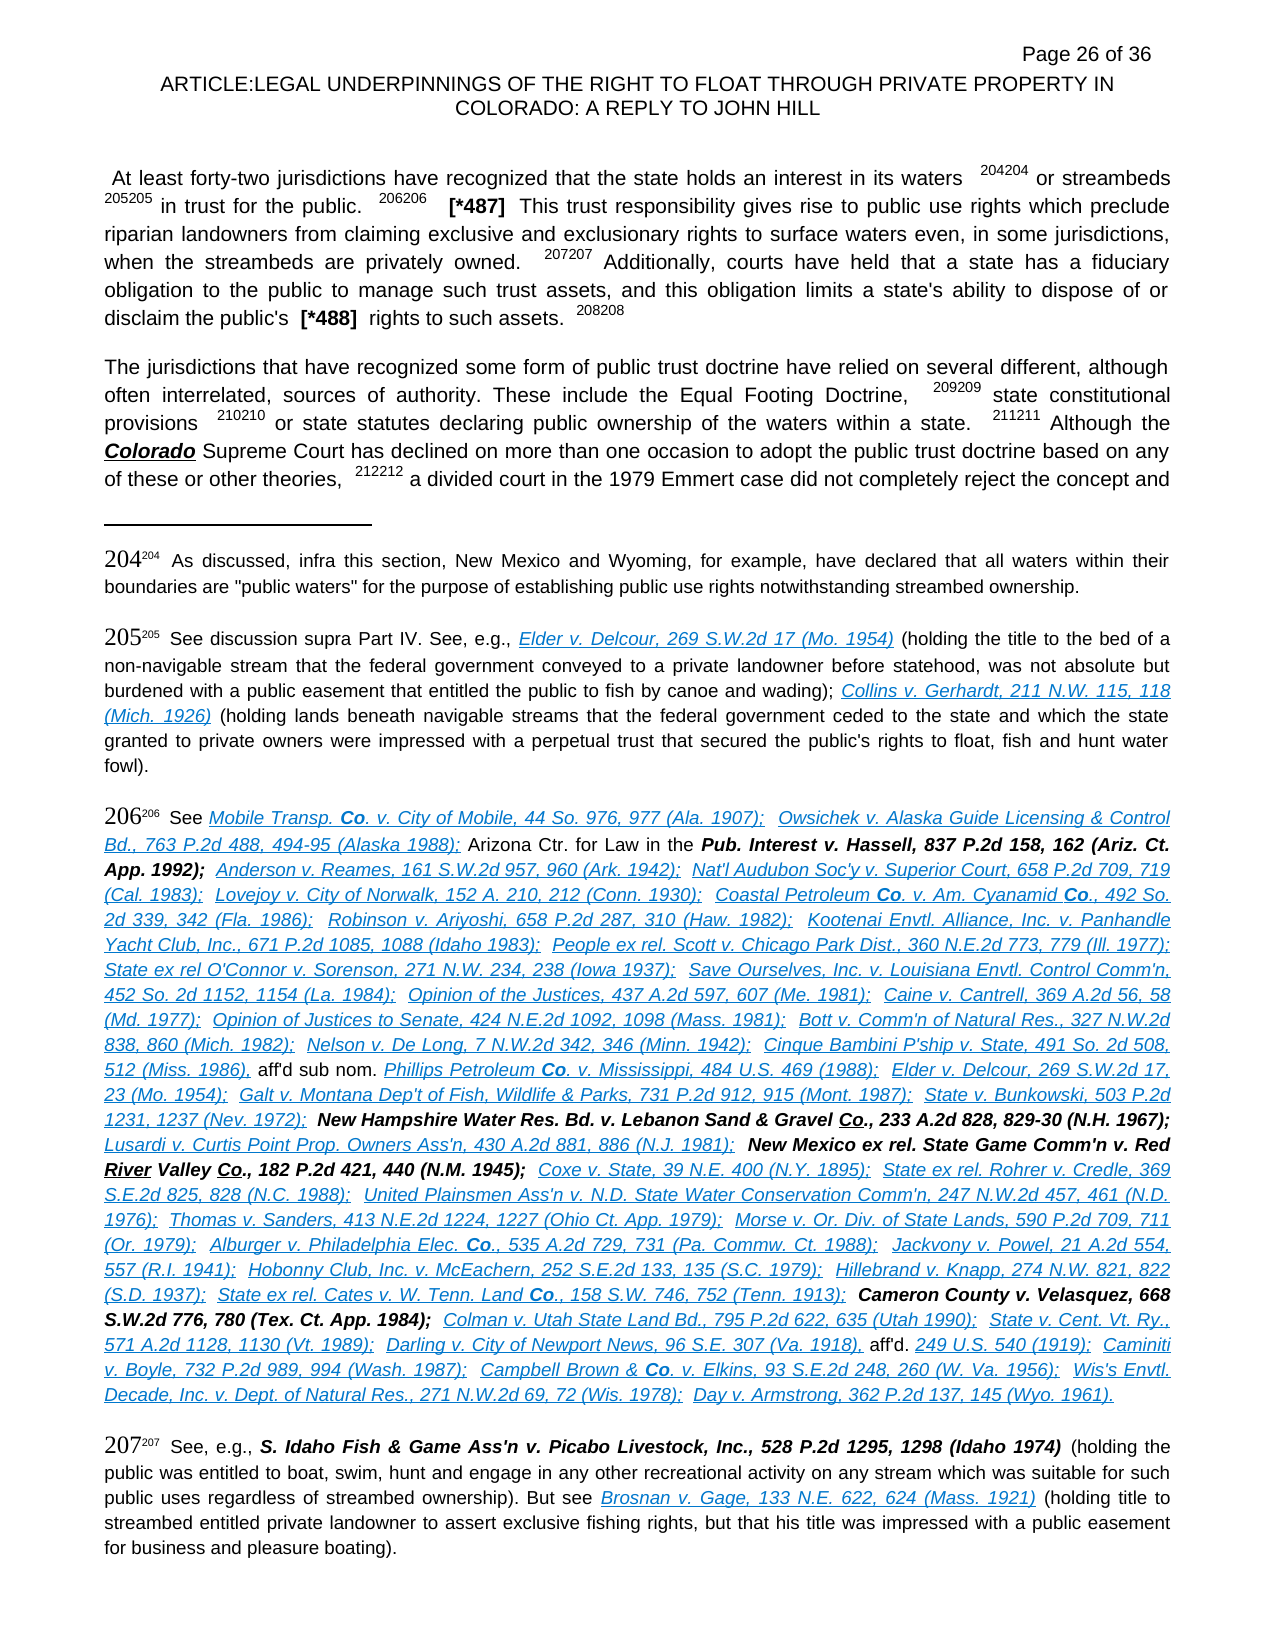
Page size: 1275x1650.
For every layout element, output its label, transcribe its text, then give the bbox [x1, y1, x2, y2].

text At least forty-two jurisdictions have recognized that the state holds an interest in its waters 204 or streambeds 205 in trust for the public. 206 [*487] This trust responsibility gives rise to public use rights which preclude riparian landowners from claiming exclusive and exclusionary rights to surface waters even, in some jurisdictions, when the streambeds are privately owned. 207 Additionally, courts have held that a state has a fiduciary obligation to the public to manage such trust assets, and this obligation limits a state's ability to dispose of or disclaim the public's [*488] rights to such assets. 208 [104, 161, 1171, 331]
text The jurisdictions that have recognized some form of public trust doctrine have relied on several different, although often interrelated, sources of authority. These include the Equal Footing Doctrine, 209 state constitutional provisions 210 or state statutes declaring public ownership of the waters within a state. 211 Although the Colorado Supreme Court has declined on more than one occasion to adopt the public trust doctrine based on any of these or other theories, 212 a divided court in the 1979 Emmert case did not completely reject the concept and left the door open for the legislature to do so. 213 Additionally, other prior appropriation states in the West have relied on constitutional language similar to that in Article XVI, section 5 of the Colorado Constitution to create a public trust based on public ownership of the state's waters. Specifically, section 5 provides "the water of every natural stream, not heretofore appropriated, within the state of Colorado, is hereby declared to be the property of the public, and the same is dedicated to the use of the people of the state, subject to appropriation as hereinafter provided." 214 [104, 351, 1171, 492]
